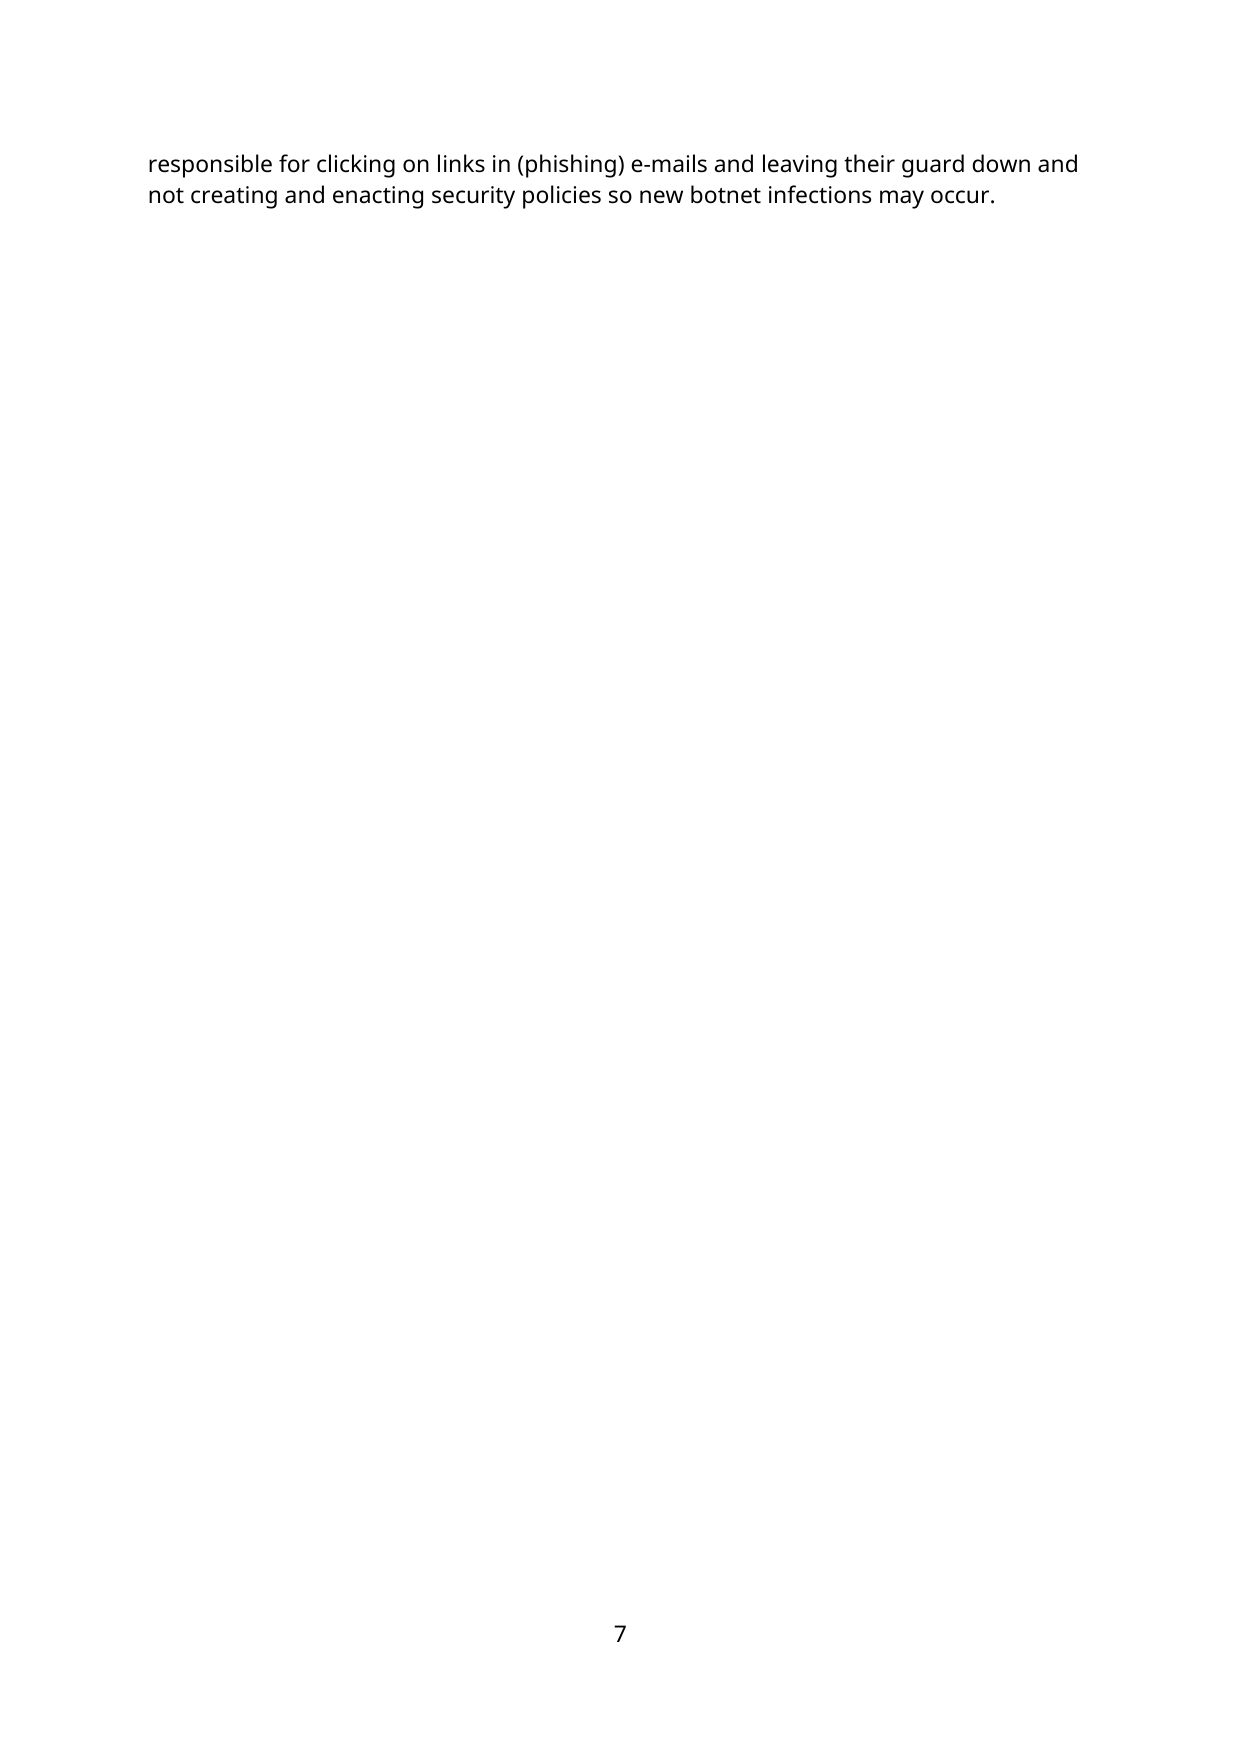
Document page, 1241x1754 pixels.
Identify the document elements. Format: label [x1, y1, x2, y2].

text [148, 148, 1093, 210]
